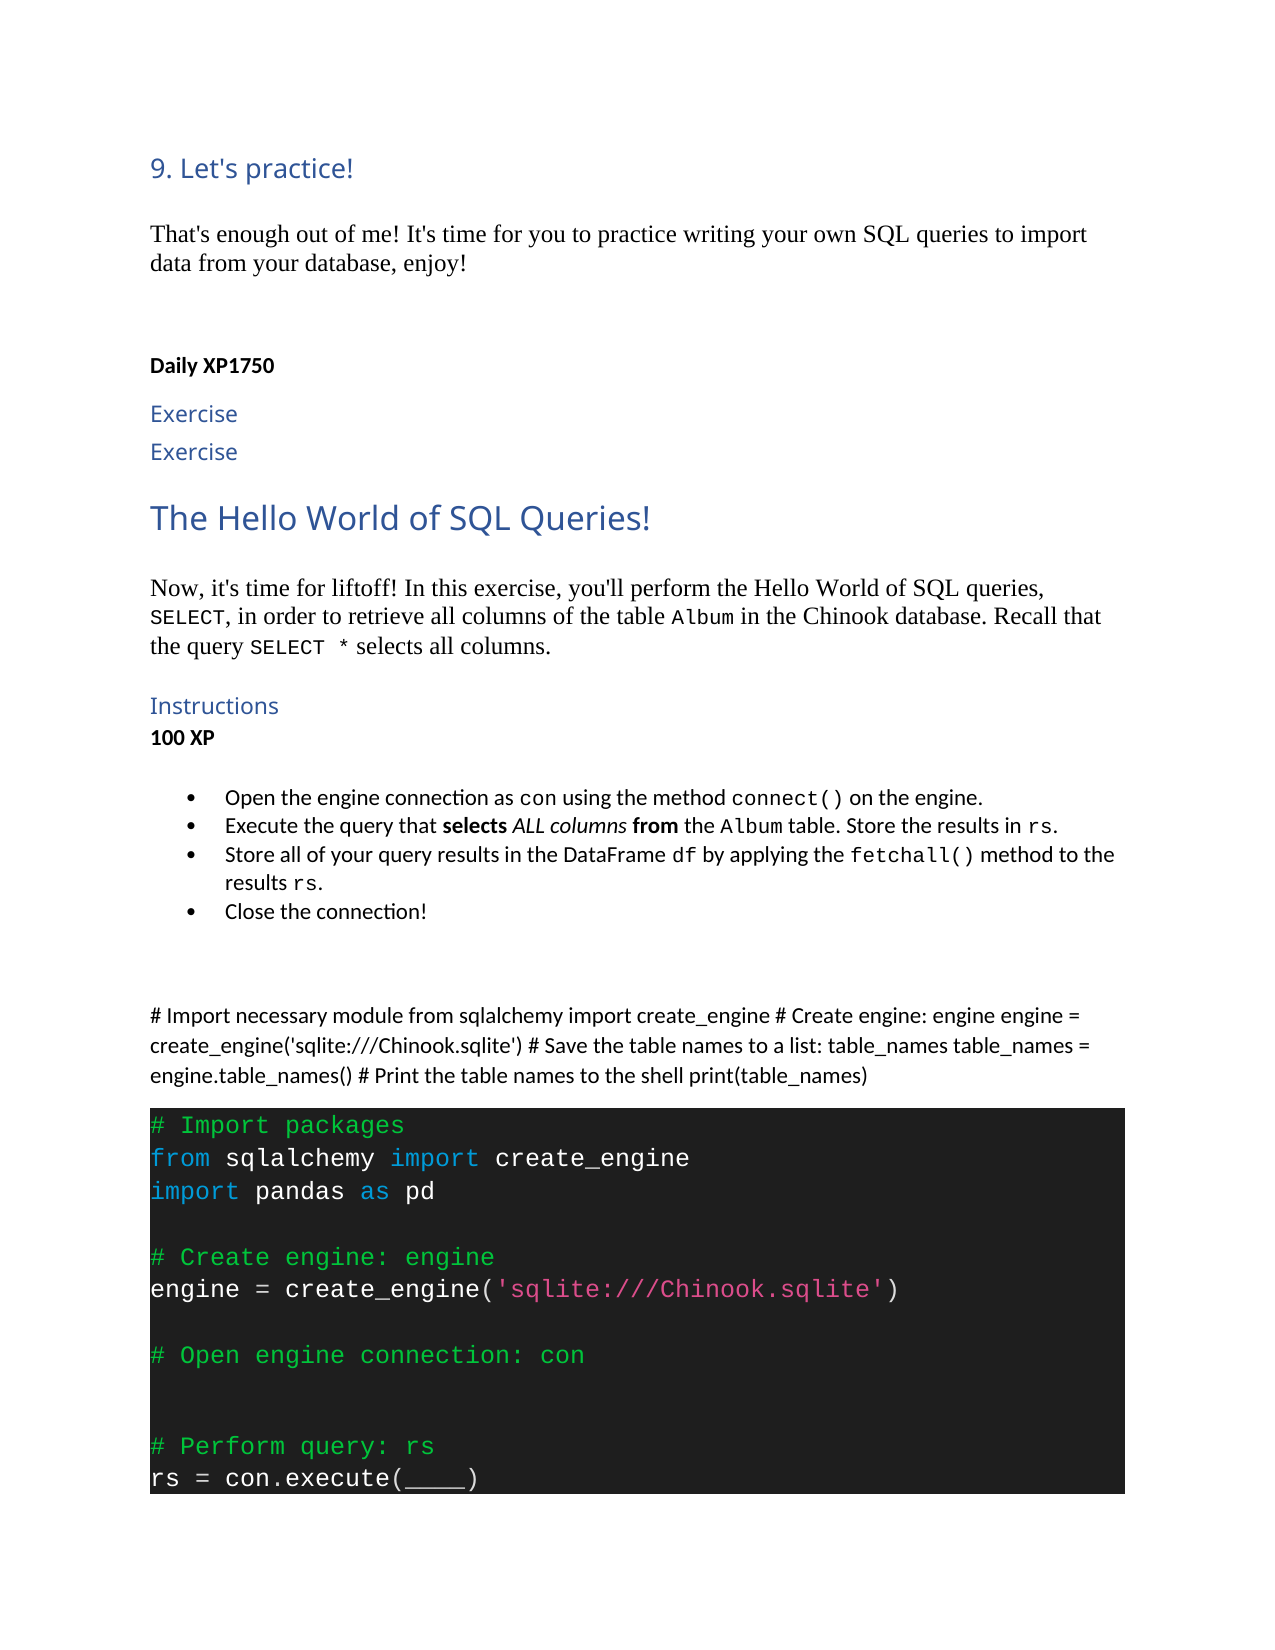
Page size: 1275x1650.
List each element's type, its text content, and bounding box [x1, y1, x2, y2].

text rs = con.execute(____) [150, 1462, 1125, 1494]
list Store all of your query results in the DataFrame df by applying the fetchall() method to the results rs. [187, 840, 1125, 897]
text 100 XP [150, 723, 1125, 752]
list Close the connection! [187, 897, 1125, 925]
text Now, it's time for liftoff! In this exercise, you'll perform the Hello World of SQL queries, SELECT, in order to retrieve all columns of the table Album in the Chinook database. Recall that the query SELECT * selects all columns. [150, 573, 1125, 661]
list Execute the query that selects ALL columns from the Album table. Store the results in rs. [187, 811, 1125, 840]
text Daily XP1750 [150, 351, 1125, 379]
subtitle 9. Let's practice! [150, 150, 1125, 187]
text That's enough out of me! It's time for you to practice writing your own SQL queries to import data from your database, enjoy! [150, 219, 1125, 276]
subtitle The Hello World of SQL Queries! [150, 494, 1125, 540]
text # Perform query: rs [150, 1429, 1125, 1462]
text # Import packages [150, 1108, 1125, 1141]
subtitle Instructions [150, 690, 1125, 721]
text # Create engine: engine [150, 1240, 1125, 1272]
text import pandas as pd [150, 1174, 1125, 1207]
subtitle Exercise [150, 436, 1125, 467]
text # Import necessary module from sqlalchemy import create_engine # Create engine: engine engine = create_engine('sqlite:///Chinook.sqlite') # Save the table names to a list: table_names table_names = engine.table_names() # Print the table names to the shell print(table_names) [150, 1001, 1125, 1089]
text from sqlalchemy import create_engine [150, 1141, 1125, 1174]
list Open the engine connection as con using the method connect() on the engine. [187, 783, 1125, 811]
subtitle Exercise [150, 398, 1125, 429]
text engine = create_engine('sqlite:///Chinook.sqlite') [150, 1272, 1125, 1305]
text # Open engine connection: con [150, 1338, 1125, 1371]
